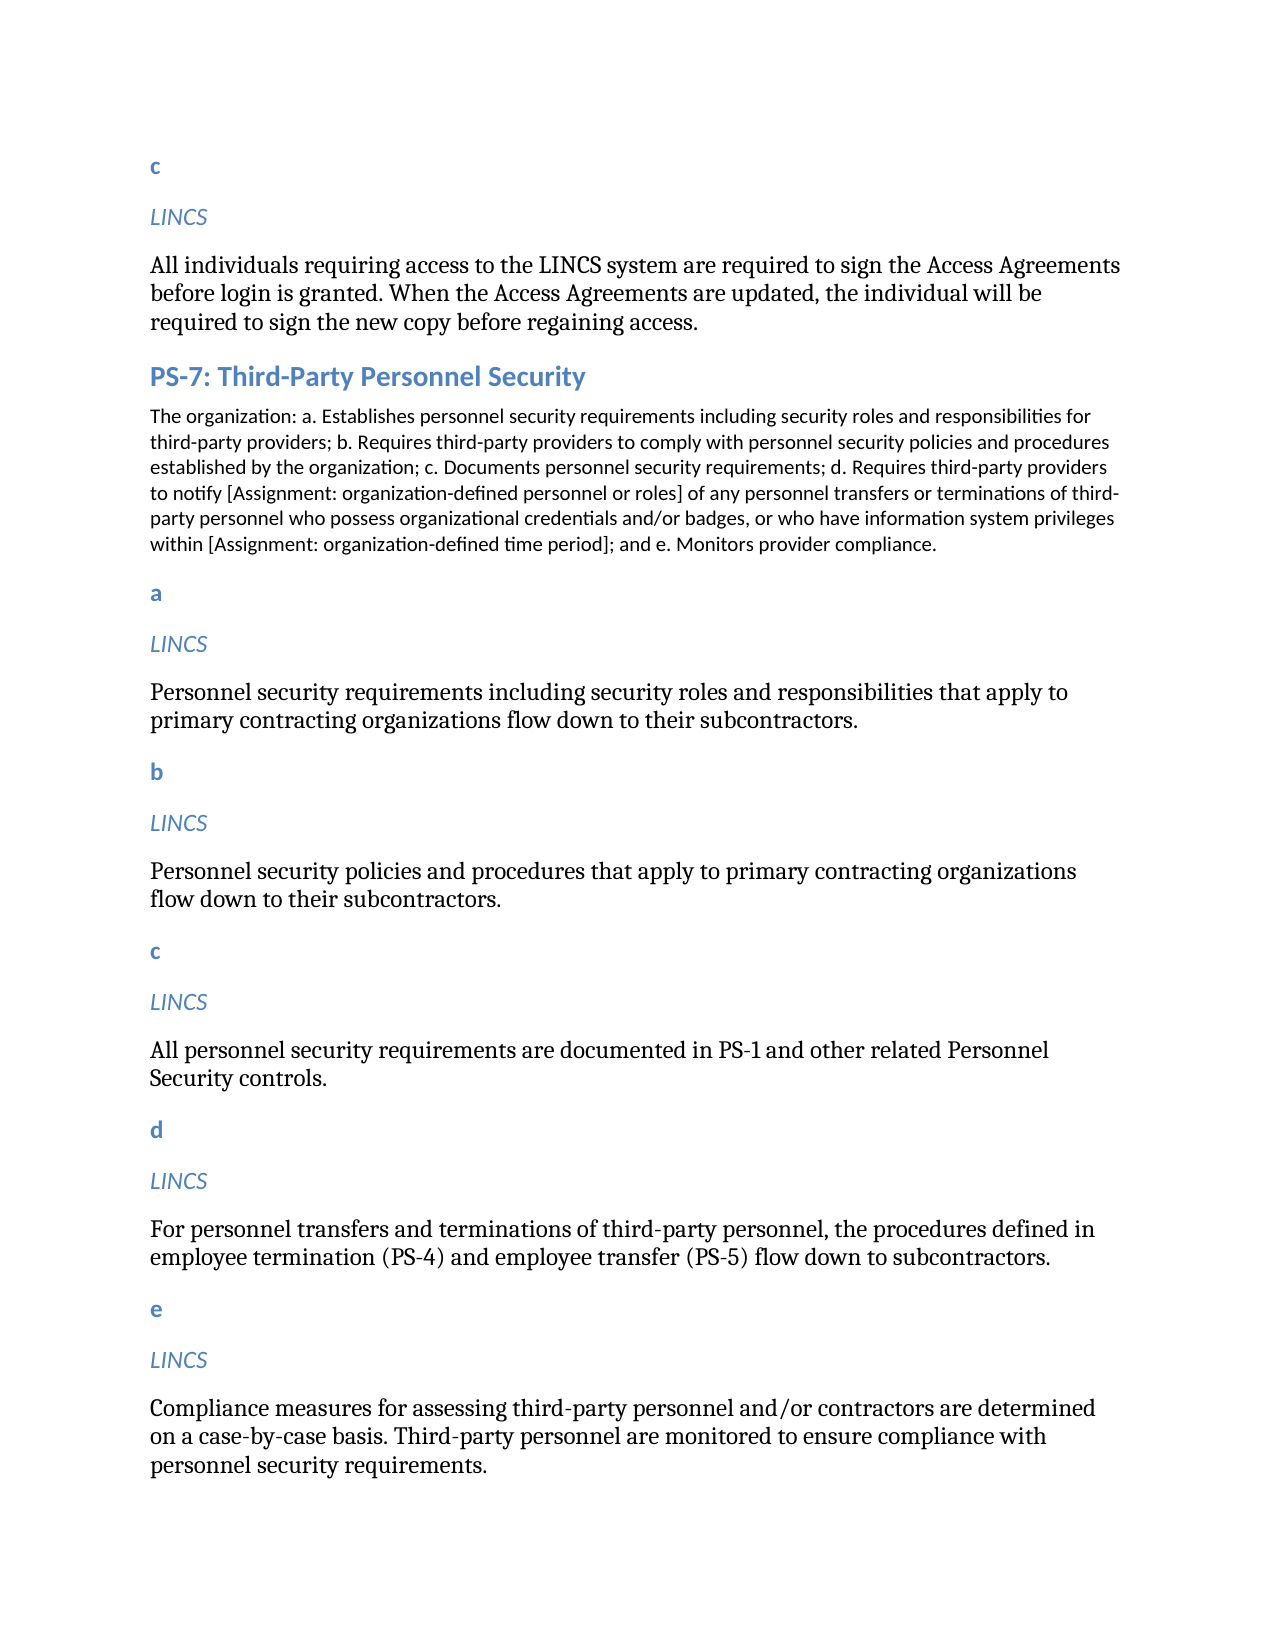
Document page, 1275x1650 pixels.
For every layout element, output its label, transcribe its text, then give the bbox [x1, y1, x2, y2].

subtitle LINCS [150, 201, 1125, 232]
subtitle LINCS [150, 1165, 1125, 1196]
subtitle c [150, 150, 1125, 181]
subtitle a [150, 577, 1125, 608]
subtitle e [150, 1293, 1125, 1323]
subtitle PS-7: Third-Party Personnel Security [150, 358, 1125, 393]
text Compliance measures for assessing third-party personnel and/or contractors are determined on a case-by-case basis. Third-party personnel are monitored to ensure compliance with personnel security requirements. [150, 1393, 1125, 1480]
text The organization: a. Establishes personnel security requirements including security roles and responsibilities for third-party providers; b. Requires third-party providers to comply with personnel security policies and procedures established by the organization; c. Documents personnel security requirements; d. Requires third-party providers to notify [Assignment: organization-defined personnel or roles] of any personnel transfers or terminations of third-party personnel who possess organizational credentials and/or badges, or who have information system privileges within [Assignment: organization-defined time period]; and e. Monitors provider compliance. [150, 404, 1125, 556]
subtitle LINCS [150, 807, 1125, 838]
text For personnel transfers and terminations of third-party personnel, the procedures defined in employee termination (PS-4) and employee transfer (PS-5) flow down to subcontractors. [150, 1214, 1125, 1272]
subtitle b [150, 756, 1125, 787]
subtitle LINCS [150, 1344, 1125, 1375]
subtitle c [150, 935, 1125, 966]
text Personnel security policies and procedures that apply to primary contracting organizations flow down to their subcontractors. [150, 857, 1125, 914]
subtitle LINCS [150, 628, 1125, 659]
text Personnel security requirements including security roles and responsibilities that apply to primary contracting organizations flow down to their subcontractors. [150, 678, 1125, 735]
subtitle LINCS [150, 986, 1125, 1017]
subtitle d [150, 1114, 1125, 1144]
text All personnel security requirements are documented in PS-1 and other related Personnel Security controls. [150, 1036, 1125, 1093]
text All individuals requiring access to the LINCS system are required to sign the Access Agreements before login is granted. When the Access Agreements are updated, the individual will be required to sign the new copy before regaining access. [150, 251, 1125, 337]
